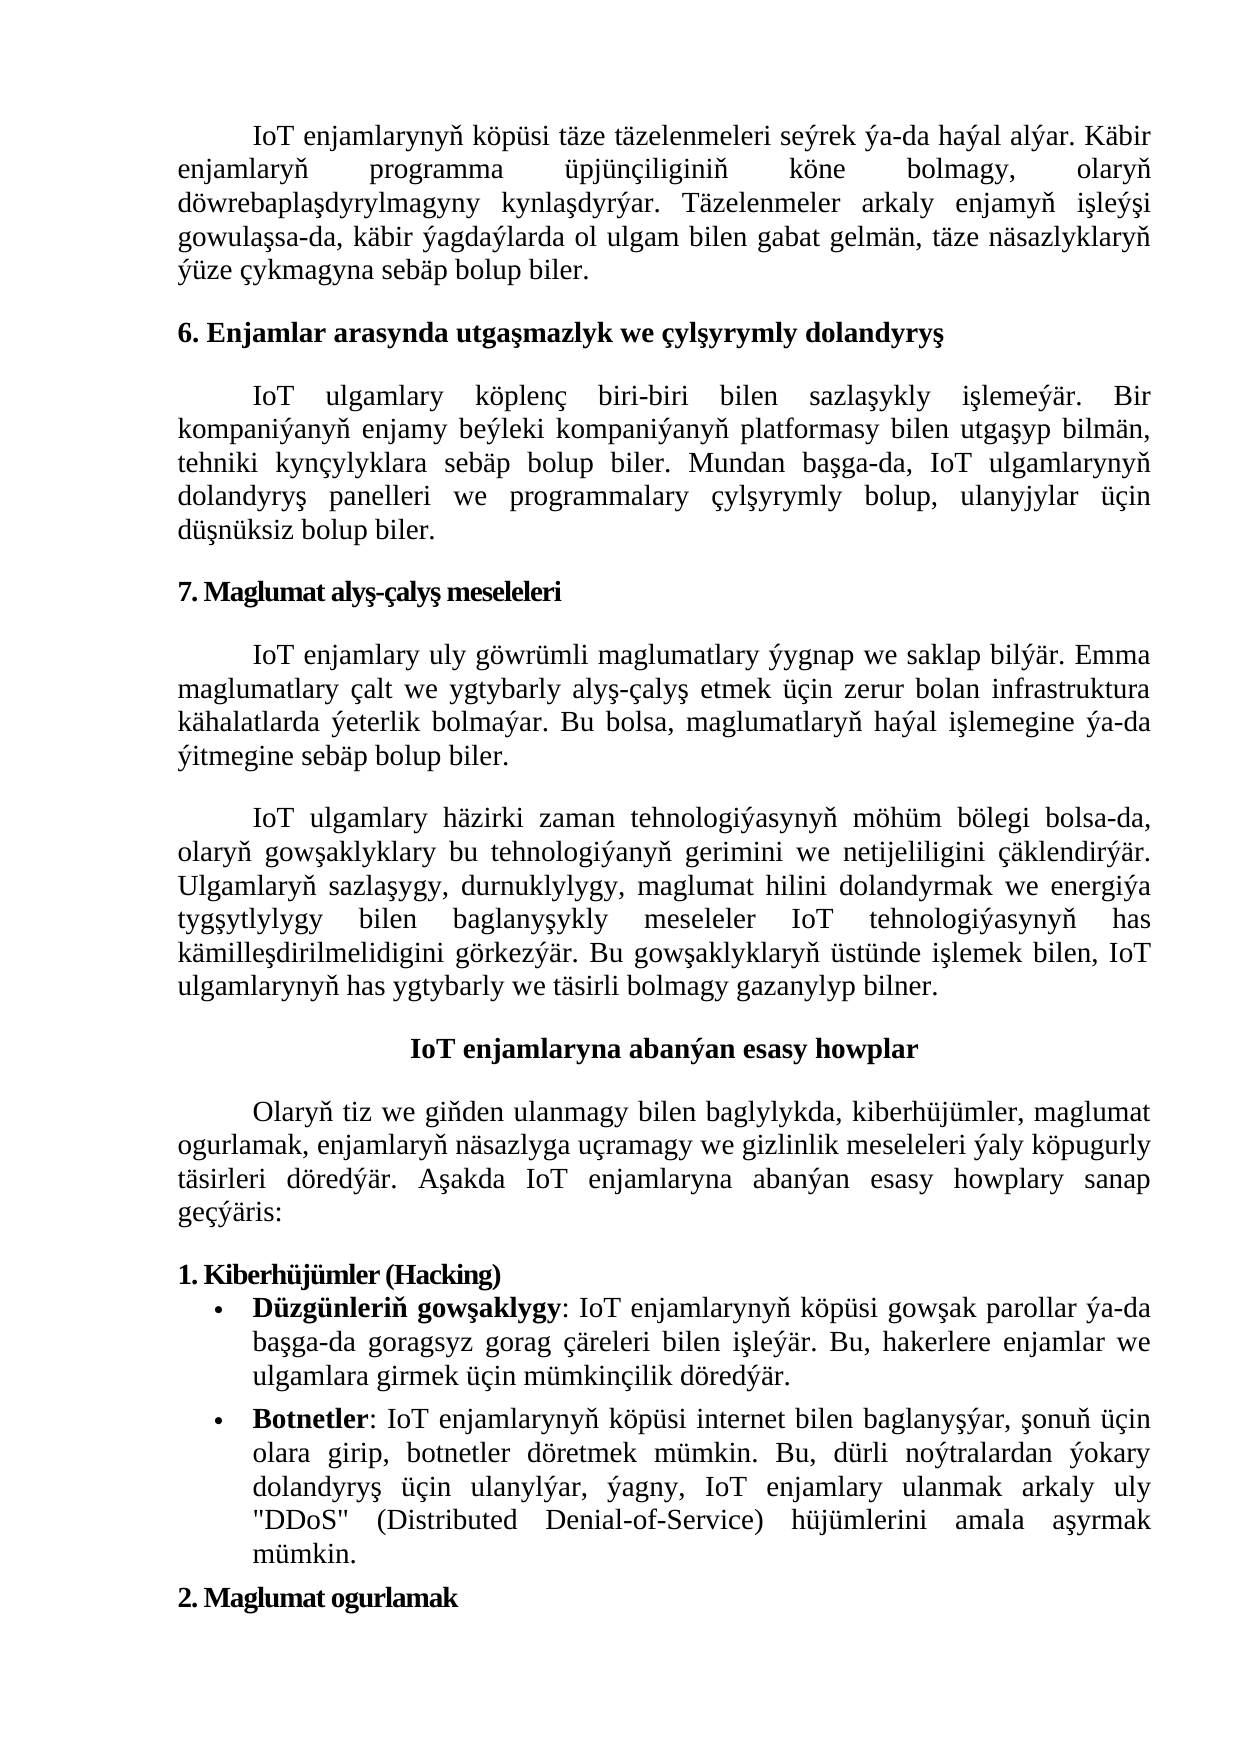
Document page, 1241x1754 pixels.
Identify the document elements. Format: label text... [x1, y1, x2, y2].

text IoT ulgamlary köplenç biri-biri bilen sazlaşykly işlemeýär. Bir kompaniýanyň enjamy beýleki kompaniýanyň platformasy bilen utgaşyp bilmän, tehniki kynçylyklara sebäp bolup biler. Mundan başga-da, IoT ulgamlarynyň dolandyryş panelleri we programmalary çylşyrymly bolup, ulanyjylar üçin düşnüksiz bolup biler. [177, 378, 1152, 545]
title 2. Maglumat ogurlamak [177, 1580, 1152, 1613]
title 7. Maglumat alyş-çalyş meseleleri [177, 574, 1152, 608]
text Olaryň tiz we giňden ulanmagy bilen baglylykda, kiberhüjümler, maglumat ogurlamak, enjamlaryň näsazlyga uçramagy we gizlinlik meseleleri ýaly köpugurly täsirleri döredýär. Aşakda IoT enjamlaryna abanýan esasy howplary sanap geçýäris: [177, 1094, 1152, 1228]
list Botnetler: IoT enjamlarynyň köpüsi internet bilen baglanyşýar, şonuň üçin olara girip, botnetler döretmek mümkin. Bu, dürli noýtralardan ýokary dolandyryş üçin ulanylýar, ýagny, IoT enjamlary ulanmak arkaly uly "DDoS" (Distributed Denial-of-Service) hüjümlerini amala aşyrmak mümkin. [215, 1402, 1152, 1569]
title 1. Kiberhüjümler (Hacking) [177, 1257, 1152, 1291]
text IoT enjamlaryna abanýan esasy howplar [177, 1031, 1152, 1064]
subtitle 6. Enjamlar arasynda utgaşmazlyk we çylşyrymly dolandyryş [177, 315, 1152, 348]
list Düzgünleriň gowşaklygy: IoT enjamlarynyň köpüsi gowşak parollar ýa-da başga-da goragsyz gorag çäreleri bilen işleýär. Bu, hakerlere enjamlar we ulgamlara girmek üçin mümkinçilik döredýär. [215, 1291, 1152, 1391]
text IoT ulgamlary häzirki zaman tehnologiýasynyň möhüm bölegi bolsa-da, olaryň gowşaklyklary bu tehnologiýanyň gerimini we netijeliligini çäklendirýär. Ulgamlaryň sazlaşygy, durnuklylygy, maglumat hilini dolandyrmak we energiýa tygşytlylygy bilen baglanyşykly meseleler IoT tehnologiýasynyň has kämilleşdirilmelidigini görkezýär. Bu gowşaklyklaryň üstünde işlemek bilen, IoT ulgamlarynyň has ygtybarly we täsirli bolmagy gazanylyp bilner. [177, 801, 1152, 1002]
text IoT enjamlary uly göwrümli maglumatlary ýygnap we saklap bilýär. Emma maglumatlary çalt we ygtybarly alyş-çalyş etmek üçin zerur bolan infrastruktura kähalatlarda ýeterlik bolmaýar. Bu bolsa, maglumatlaryň haýal işlemegine ýa-da ýitmegine sebäp bolup biler. [177, 637, 1152, 771]
text IoT enjamlarynyň köpüsi täze täzelenmeleri seýrek ýa-da haýal alýar. Käbir enjamlaryň programma üpjünçiliginiň köne bolmagy, olaryň döwrebaplaşdyrylmagyny kynlaşdyrýar. Täzelenmeler arkaly enjamyň işleýşi gowulaşsa-da, käbir ýagdaýlarda ol ulgam bilen gabat gelmän, täze näsazlyklaryň ýüze çykmagyna sebäp bolup biler. [177, 118, 1152, 286]
